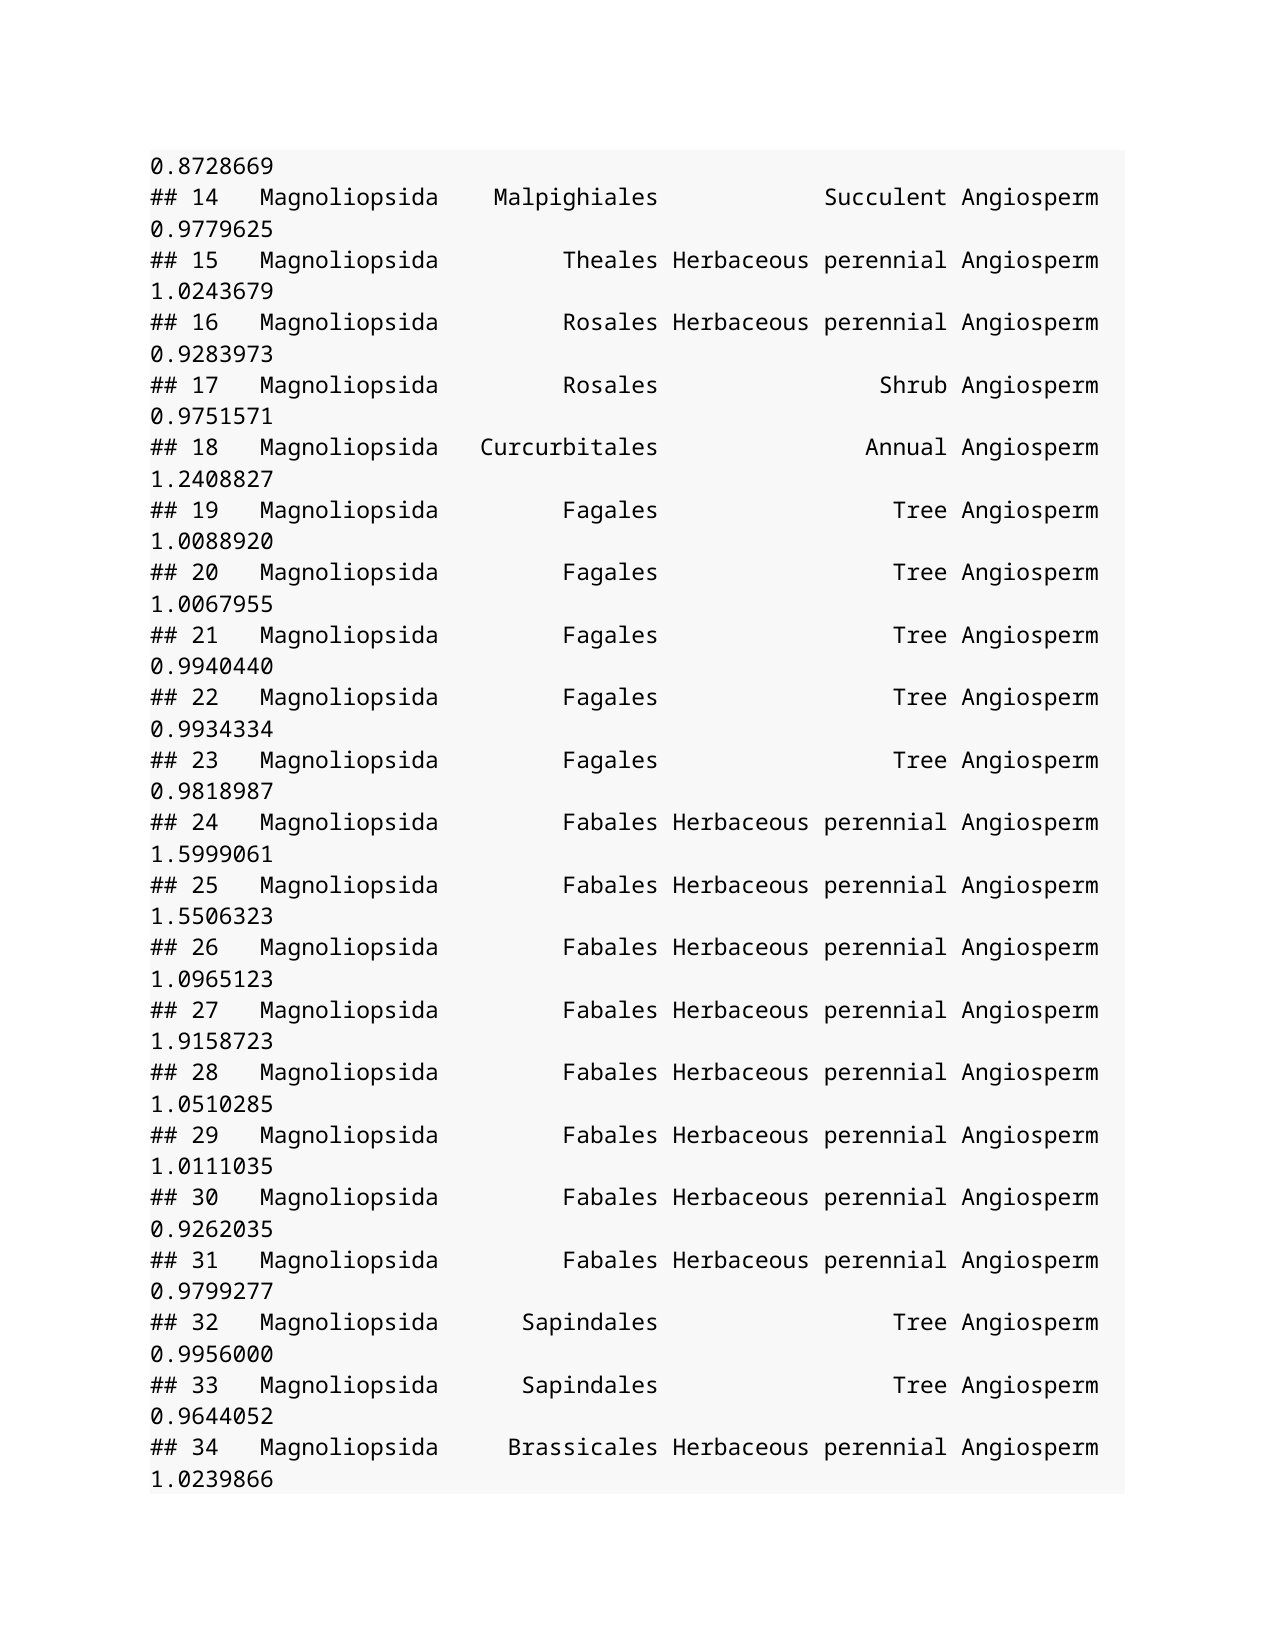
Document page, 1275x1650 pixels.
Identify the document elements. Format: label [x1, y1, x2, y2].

text [150, 150, 1125, 1494]
